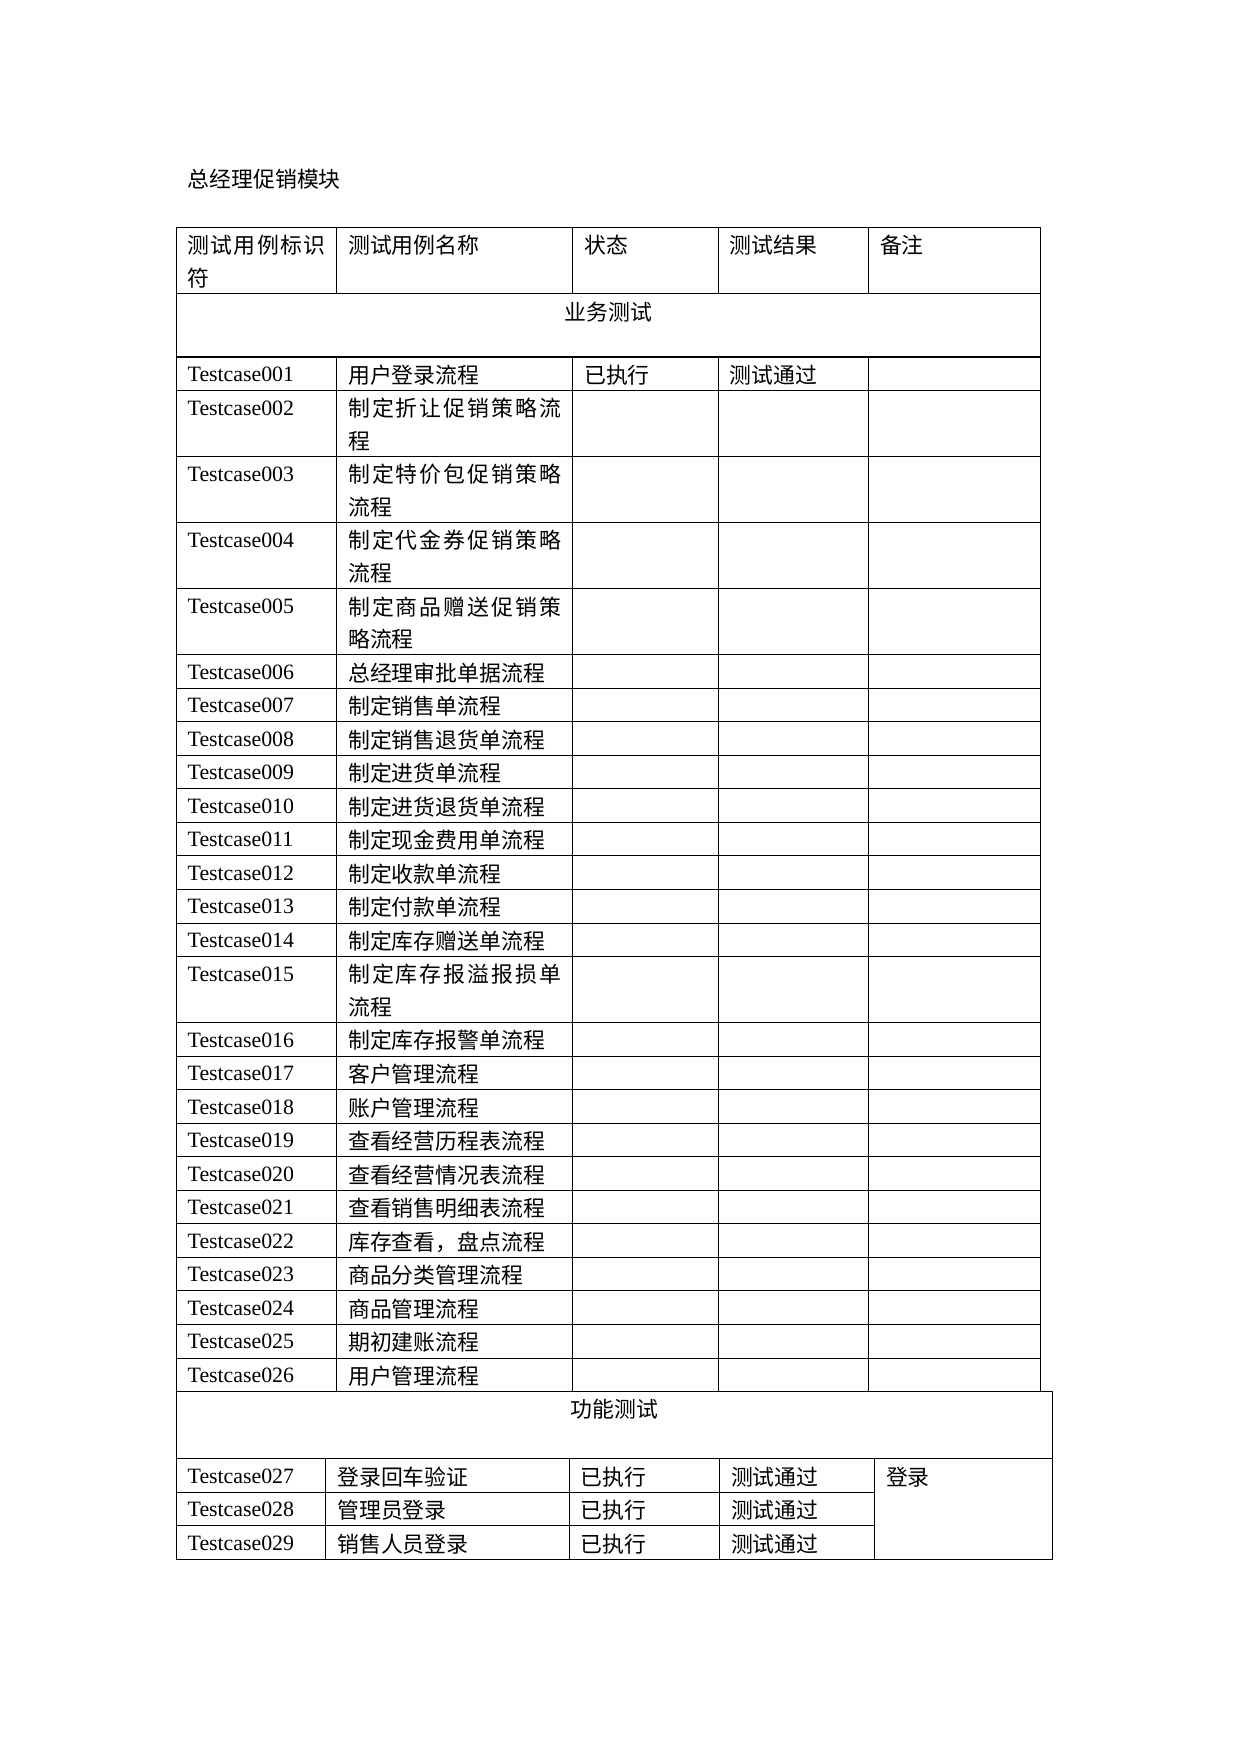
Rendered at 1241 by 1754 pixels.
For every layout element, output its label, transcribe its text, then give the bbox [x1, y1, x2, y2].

table_cell 测试通过 [719, 358, 868, 390]
table_cell 已执行 [570, 1526, 719, 1559]
table_cell 查看经营历程表流程 [337, 1124, 572, 1156]
table_cell [719, 1157, 868, 1190]
table_cell [573, 957, 718, 1022]
text 总经理促销模块 [187, 162, 1053, 194]
table_cell [719, 1023, 868, 1056]
table_cell [869, 1157, 1040, 1190]
table_cell [719, 789, 868, 822]
table_cell [573, 1157, 718, 1190]
table_cell [869, 523, 1040, 588]
table_cell [573, 689, 718, 721]
table_cell [869, 689, 1040, 721]
table_cell Testcase013 [177, 890, 336, 922]
table_cell [869, 1090, 1040, 1123]
table_cell [573, 1359, 718, 1391]
table_cell [719, 756, 868, 788]
table_cell [719, 823, 868, 855]
table_cell [719, 1291, 868, 1324]
table_cell Testcase010 [177, 789, 336, 822]
table_cell [573, 756, 718, 788]
table_cell Testcase011 [177, 823, 336, 855]
table_cell [869, 856, 1040, 889]
table_cell [719, 391, 868, 456]
table_cell [869, 391, 1040, 456]
table_cell [573, 856, 718, 889]
table_cell [573, 789, 718, 822]
table_cell 制定进货退货单流程 [337, 789, 572, 822]
table_cell 制定付款单流程 [337, 890, 572, 922]
table_cell [869, 823, 1040, 855]
table_cell [719, 689, 868, 721]
table_cell Testcase008 [177, 722, 336, 755]
table_cell 制定销售退货单流程 [337, 722, 572, 755]
table_cell 制定现金费用单流程 [337, 823, 572, 855]
table_cell [719, 722, 868, 755]
table_cell 测试通过 [720, 1459, 874, 1492]
table_cell 库存查看，盘点流程 [337, 1224, 572, 1257]
table_cell Testcase021 [177, 1191, 336, 1223]
table_cell 制定代金券促销策略流程 [337, 523, 572, 588]
table_cell 登录回车验证 [326, 1459, 569, 1492]
table_cell [573, 589, 718, 654]
table_cell [573, 1124, 718, 1156]
table_cell 登录 [875, 1459, 1052, 1559]
table_cell 制定库存赠送单流程 [337, 924, 572, 956]
table_cell 商品分类管理流程 [337, 1258, 572, 1290]
table_cell 制定销售单流程 [337, 689, 572, 721]
table_cell [719, 1090, 868, 1123]
table_cell 业务测试 [177, 294, 1040, 356]
table_cell 总经理审批单据流程 [337, 655, 572, 688]
table_header 备注 [869, 228, 1040, 293]
table_cell [573, 1191, 718, 1223]
table_cell 销售人员登录 [326, 1526, 569, 1559]
table_cell [719, 1258, 868, 1290]
table_cell [719, 1325, 868, 1357]
table_cell [869, 1325, 1040, 1357]
table_cell 制定折让促销策略流程 [337, 391, 572, 456]
table_cell 已执行 [570, 1459, 719, 1492]
table_cell [719, 457, 868, 522]
table_cell [719, 1359, 868, 1391]
table_cell [869, 589, 1040, 654]
table_cell [719, 1191, 868, 1223]
table_cell [869, 1057, 1040, 1089]
table_cell [869, 655, 1040, 688]
table_cell Testcase012 [177, 856, 336, 889]
table_cell 已执行 [570, 1493, 719, 1525]
table_cell Testcase023 [177, 1258, 336, 1290]
table_cell 管理员登录 [326, 1493, 569, 1525]
table_cell [573, 1057, 718, 1089]
table_cell 制定库存报警单流程 [337, 1023, 572, 1056]
table_cell Testcase006 [177, 655, 336, 688]
table_cell Testcase009 [177, 756, 336, 788]
table_cell [869, 457, 1040, 522]
table_cell [869, 890, 1040, 922]
table_cell 查看经营情况表流程 [337, 1157, 572, 1190]
table_cell [719, 523, 868, 588]
table_cell [719, 957, 868, 1022]
table_cell Testcase029 [177, 1526, 325, 1559]
table_cell Testcase004 [177, 523, 336, 588]
table_cell [573, 391, 718, 456]
table_cell [869, 1291, 1040, 1324]
table_cell [869, 1359, 1040, 1391]
table_cell Testcase026 [177, 1359, 336, 1391]
table_cell 制定库存报溢报损单流程 [337, 957, 572, 1022]
table_cell [869, 1224, 1040, 1257]
table_cell 用户登录流程 [337, 358, 572, 390]
table_cell [573, 823, 718, 855]
table_cell 账户管理流程 [337, 1090, 572, 1123]
table_cell [573, 1224, 718, 1257]
table_cell 制定特价包促销策略流程 [337, 457, 572, 522]
table_header 测试用例标识符 [177, 228, 336, 293]
table_cell Testcase001 [177, 358, 336, 390]
table_cell Testcase014 [177, 924, 336, 956]
table_cell [573, 1090, 718, 1123]
table_cell 制定进货单流程 [337, 756, 572, 788]
table_cell Testcase003 [177, 457, 336, 522]
table_cell 商品管理流程 [337, 1291, 572, 1324]
table_cell 制定商品赠送促销策略流程 [337, 589, 572, 654]
table_cell Testcase002 [177, 391, 336, 456]
table_cell [573, 1291, 718, 1324]
table_header 测试结果 [719, 228, 868, 293]
table_cell [869, 722, 1040, 755]
table_cell 客户管理流程 [337, 1057, 572, 1089]
table_cell 查看销售明细表流程 [337, 1191, 572, 1223]
table_cell [869, 1023, 1040, 1056]
table_cell [869, 789, 1040, 822]
table_cell [719, 655, 868, 688]
table_cell [869, 1191, 1040, 1223]
table_cell [719, 890, 868, 922]
table_cell Testcase005 [177, 589, 336, 654]
table_cell [573, 457, 718, 522]
table_cell Testcase019 [177, 1124, 336, 1156]
table_cell 测试通过 [720, 1526, 874, 1559]
table_cell Testcase016 [177, 1023, 336, 1056]
table_cell [573, 1023, 718, 1056]
table_cell [573, 1258, 718, 1290]
table_cell Testcase017 [177, 1057, 336, 1089]
table_cell 功能测试 [177, 1392, 1052, 1458]
table_cell [719, 924, 868, 956]
table_cell [573, 1325, 718, 1357]
table_cell [869, 1124, 1040, 1156]
table_cell Testcase015 [177, 957, 336, 1022]
table_cell [573, 924, 718, 956]
table_header 状态 [573, 228, 718, 293]
table_cell Testcase024 [177, 1291, 336, 1324]
table_cell Testcase022 [177, 1224, 336, 1257]
table_cell 测试通过 [720, 1493, 874, 1525]
table_cell 制定收款单流程 [337, 856, 572, 889]
table_cell [573, 722, 718, 755]
table_cell Testcase007 [177, 689, 336, 721]
table_cell Testcase027 [177, 1459, 325, 1492]
table_cell [719, 1057, 868, 1089]
table_cell Testcase018 [177, 1090, 336, 1123]
table_cell [869, 756, 1040, 788]
table_cell [573, 655, 718, 688]
table_cell [719, 1124, 868, 1156]
table_cell Testcase025 [177, 1325, 336, 1357]
table_cell [573, 890, 718, 922]
table_cell [869, 957, 1040, 1022]
table_cell [719, 856, 868, 889]
table_header 测试用例名称 [337, 228, 572, 293]
table_cell Testcase028 [177, 1493, 325, 1525]
table_cell [869, 924, 1040, 956]
table_cell Testcase020 [177, 1157, 336, 1190]
table_cell 期初建账流程 [337, 1325, 572, 1357]
table_cell [719, 589, 868, 654]
table_cell [869, 1258, 1040, 1290]
table_cell 已执行 [573, 358, 718, 390]
table_cell [719, 1224, 868, 1257]
table_cell [869, 358, 1040, 390]
table_cell 用户管理流程 [337, 1359, 572, 1391]
table_cell [573, 523, 718, 588]
